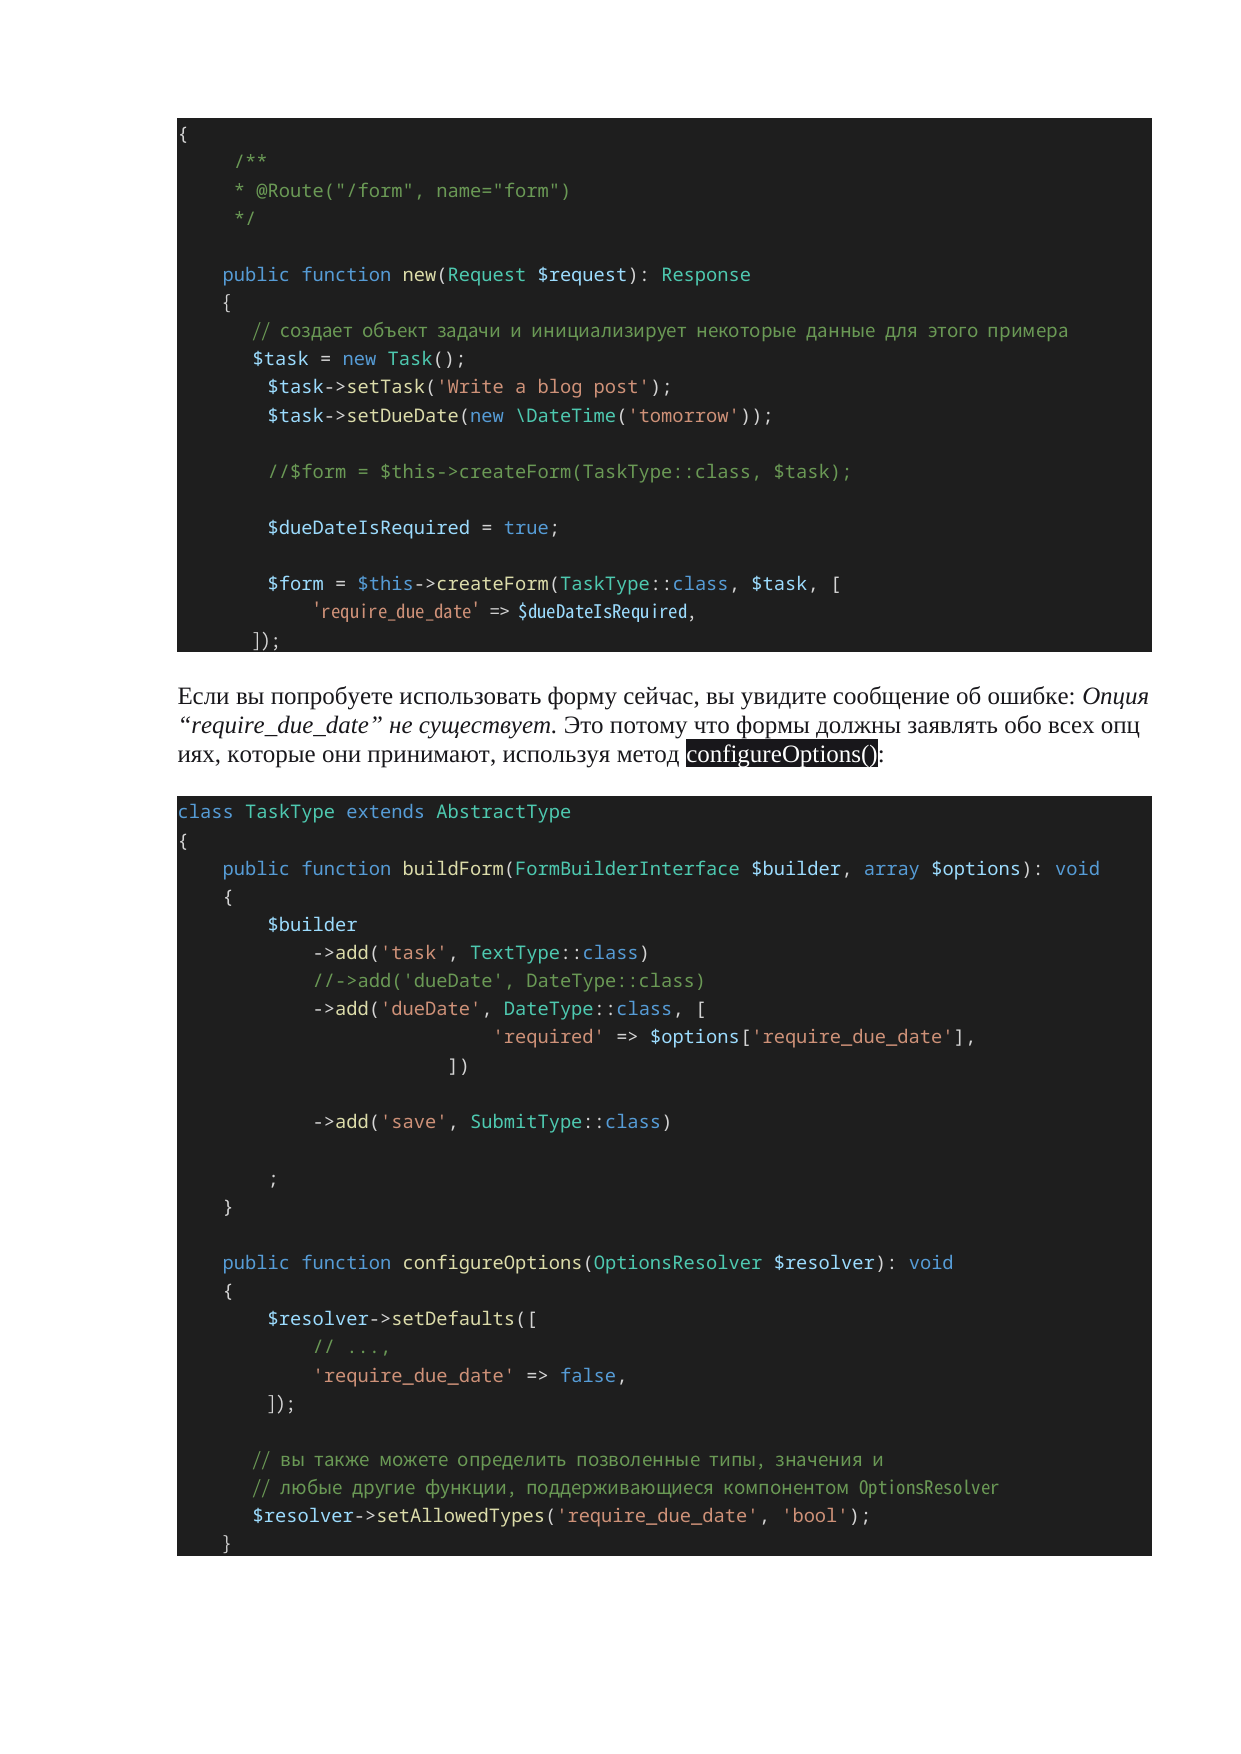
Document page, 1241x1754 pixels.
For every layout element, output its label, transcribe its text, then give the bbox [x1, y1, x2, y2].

text 'require_due_date' => $dueDateIsRequired, [177, 596, 1152, 624]
text public function buildForm(FormBuilderInterface $builder, array $options): void [177, 852, 1152, 881]
text //->add('dueDate', DateType::class) [177, 965, 1152, 993]
text ]) [177, 1049, 1152, 1077]
text // вы также можете определить позволенные типы, значения и [177, 1444, 1152, 1472]
text $task->setDueDate(new \DateTime('tomorrow')); [177, 399, 1152, 427]
text // создает объект задачи и инициализирует некоторые данные для этого примера [177, 315, 1152, 343]
text Если вы попробуете использовать форму сейчас, вы увидите сообщение об ошибке: Опция “require_due_date” не существует. Это потому что формы должны заявлять обо всех опциях, которые они принимают, используя метод configureOptions(): [177, 681, 1152, 767]
text //$form = $this->createForm(TaskType::class, $task); [177, 456, 1152, 484]
text ; [177, 1162, 1152, 1191]
text 'required' => $options['require_due_date'], [177, 1021, 1152, 1049]
text $task->setTask('Write a blog post'); [177, 371, 1152, 399]
text } [177, 1528, 1152, 1556]
text $resolver->setDefaults([ [177, 1303, 1152, 1331]
text { [177, 118, 1152, 146]
text public function configureOptions(OptionsResolver $resolver): void [177, 1247, 1152, 1275]
text ]); [177, 624, 1152, 652]
text ->add('dueDate', DateType::class, [ [177, 993, 1152, 1021]
text { [177, 824, 1152, 852]
text // ..., [177, 1331, 1152, 1359]
text public function new(Request $request): Response [177, 259, 1152, 287]
text { [177, 1275, 1152, 1303]
text { [177, 287, 1152, 315]
text */ [177, 202, 1152, 231]
text $task = new Task(); [177, 343, 1152, 371]
text 'require_due_date' => false, [177, 1359, 1152, 1387]
text // любые другие функции, поддерживающиеся компонентом OptionsResolver [177, 1472, 1152, 1500]
text $dueDateIsRequired = true; [177, 512, 1152, 540]
text ->add('task', TextType::class) [177, 937, 1152, 965]
text * @Route("/form", name="form") [177, 174, 1152, 202]
text class TaskType extends AbstractType [177, 796, 1152, 824]
text { [177, 881, 1152, 909]
text $form = $this->createForm(TaskType::class, $task, [ [177, 568, 1152, 596]
text /** [177, 146, 1152, 174]
text } [177, 1191, 1152, 1219]
text ->add('save', SubmitType::class) [177, 1106, 1152, 1134]
text $builder [177, 909, 1152, 937]
text $resolver->setAllowedTypes('require_due_date', 'bool'); [177, 1500, 1152, 1528]
text ]); [177, 1387, 1152, 1416]
